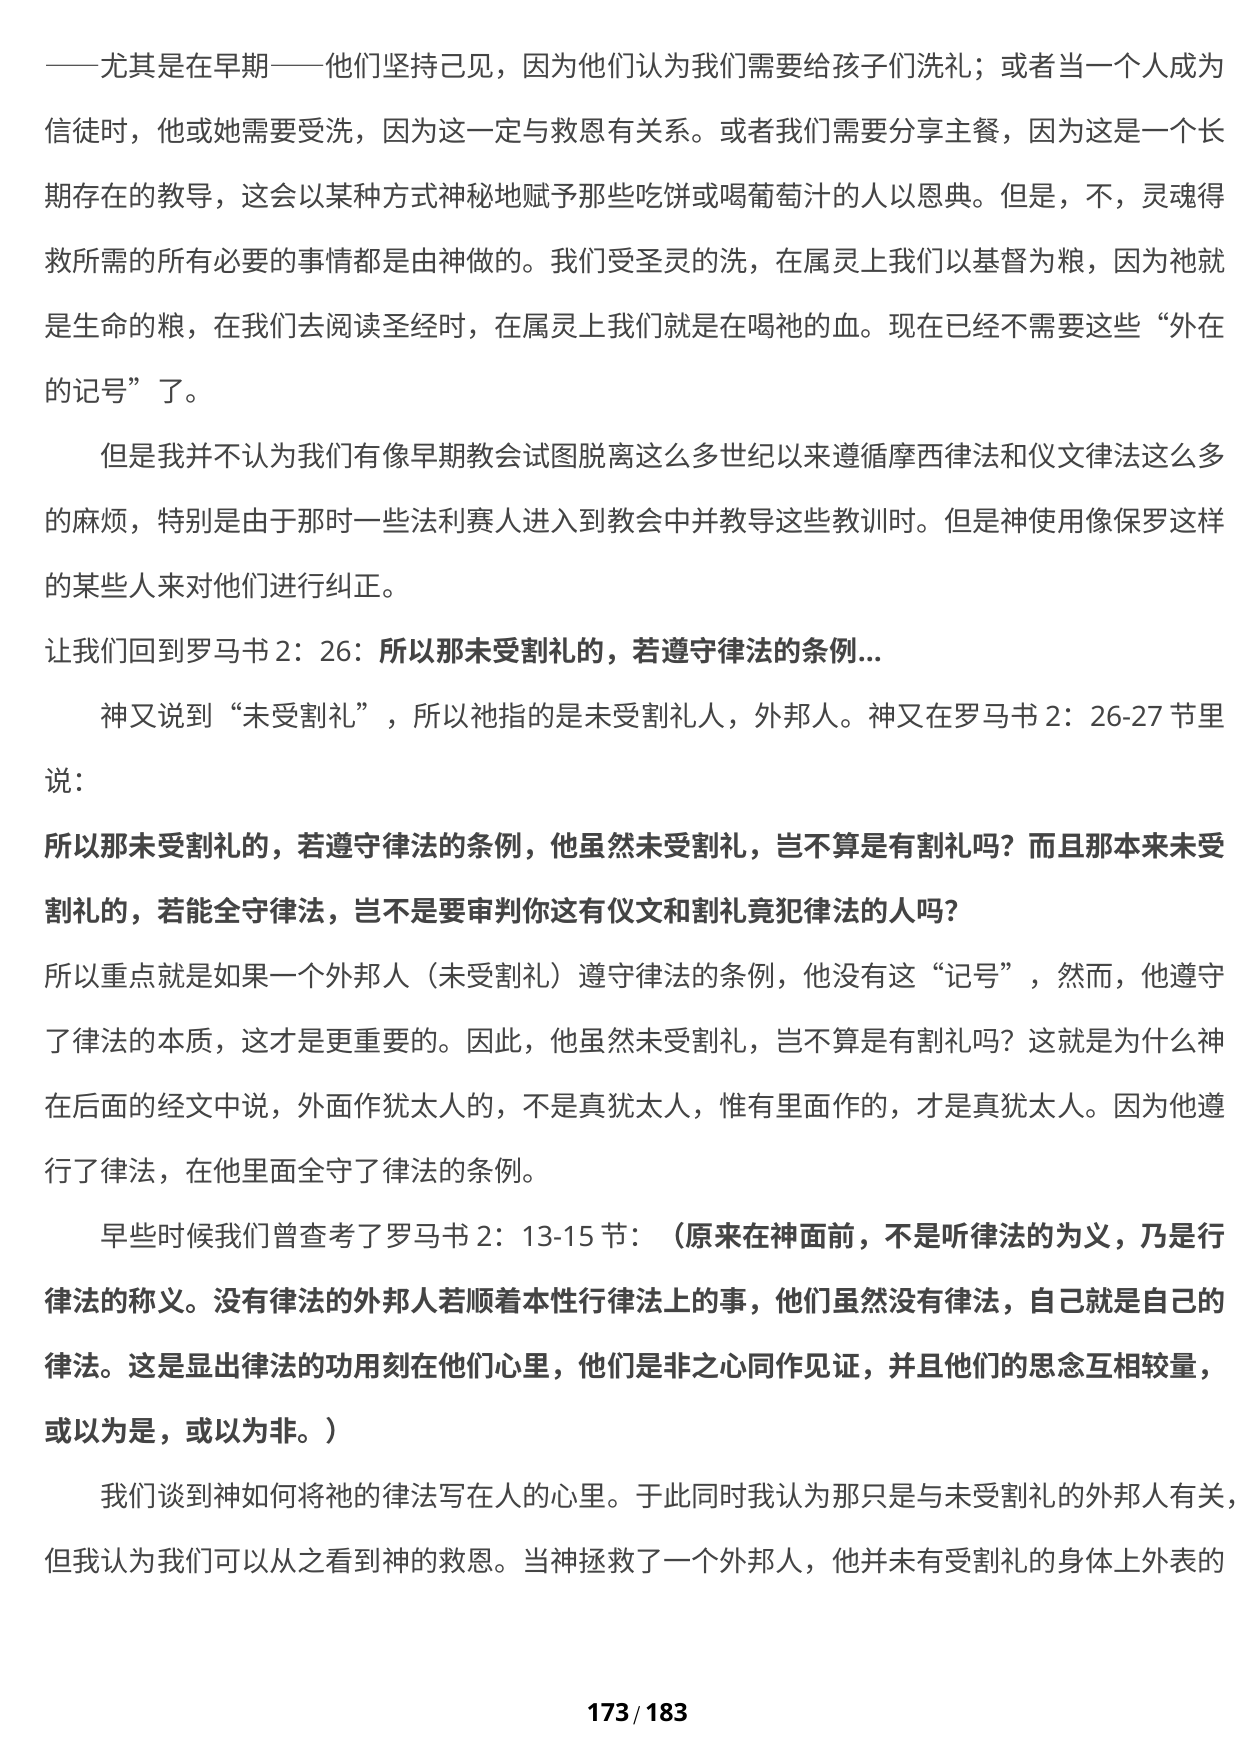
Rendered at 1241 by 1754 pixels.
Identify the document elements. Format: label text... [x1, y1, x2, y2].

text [44, 1462, 1226, 1592]
text 让我们回到罗马书2：26：所以那未受割礼的，若遵守律法的条例... [44, 617, 1226, 682]
text 所以重点就是如果一个外邦人（未受割礼）遵守律法的条例，他没有这“记号”，然而，他遵守了律法的本质，这才是更重要的。因此，他虽然未受割礼，岂不算是有割礼吗？这就是为什么神在后面的经文中说，外面作犹太人的，不是真犹太人，惟有里面作的，才是真犹太人。因为他遵行了律法，在他里面全守了律法的条例。 [44, 942, 1226, 1202]
text 神又说到“未受割礼”，所以祂指的是未受割礼人，外邦人。神又在罗马书2：26-27节里说： [44, 682, 1226, 812]
text 所以那未受割礼的，若遵守律法的条例，他虽然未受割礼，岂不算是有割礼吗？而且那本来未受割礼的，若能全守律法，岂不是要审判你这有仪文和割礼竟犯律法的人吗？ [44, 812, 1226, 942]
text 但是我并不认为我们有像早期教会试图脱离这么多世纪以来遵循摩西律法和仪文律法这么多的麻烦，特别是由于那时一些法利赛人进入到教会中并教导这些教训时。但是神使用像保罗这样的某些人来对他们进行纠正。 [44, 422, 1226, 617]
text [44, 32, 1226, 422]
text 早些时候我们曾查考了罗马书2：13-15节：（原来在神面前，不是听律法的为义，乃是行律法的称义。没有律法的外邦人若顺着本性行律法上的事，他们虽然没有律法，自己就是自己的律法。这是显出律法的功用刻在他们心里，他们是非之心同作见证，并且他们的思念互相较量，或以为是，或以为非。） [44, 1202, 1226, 1462]
